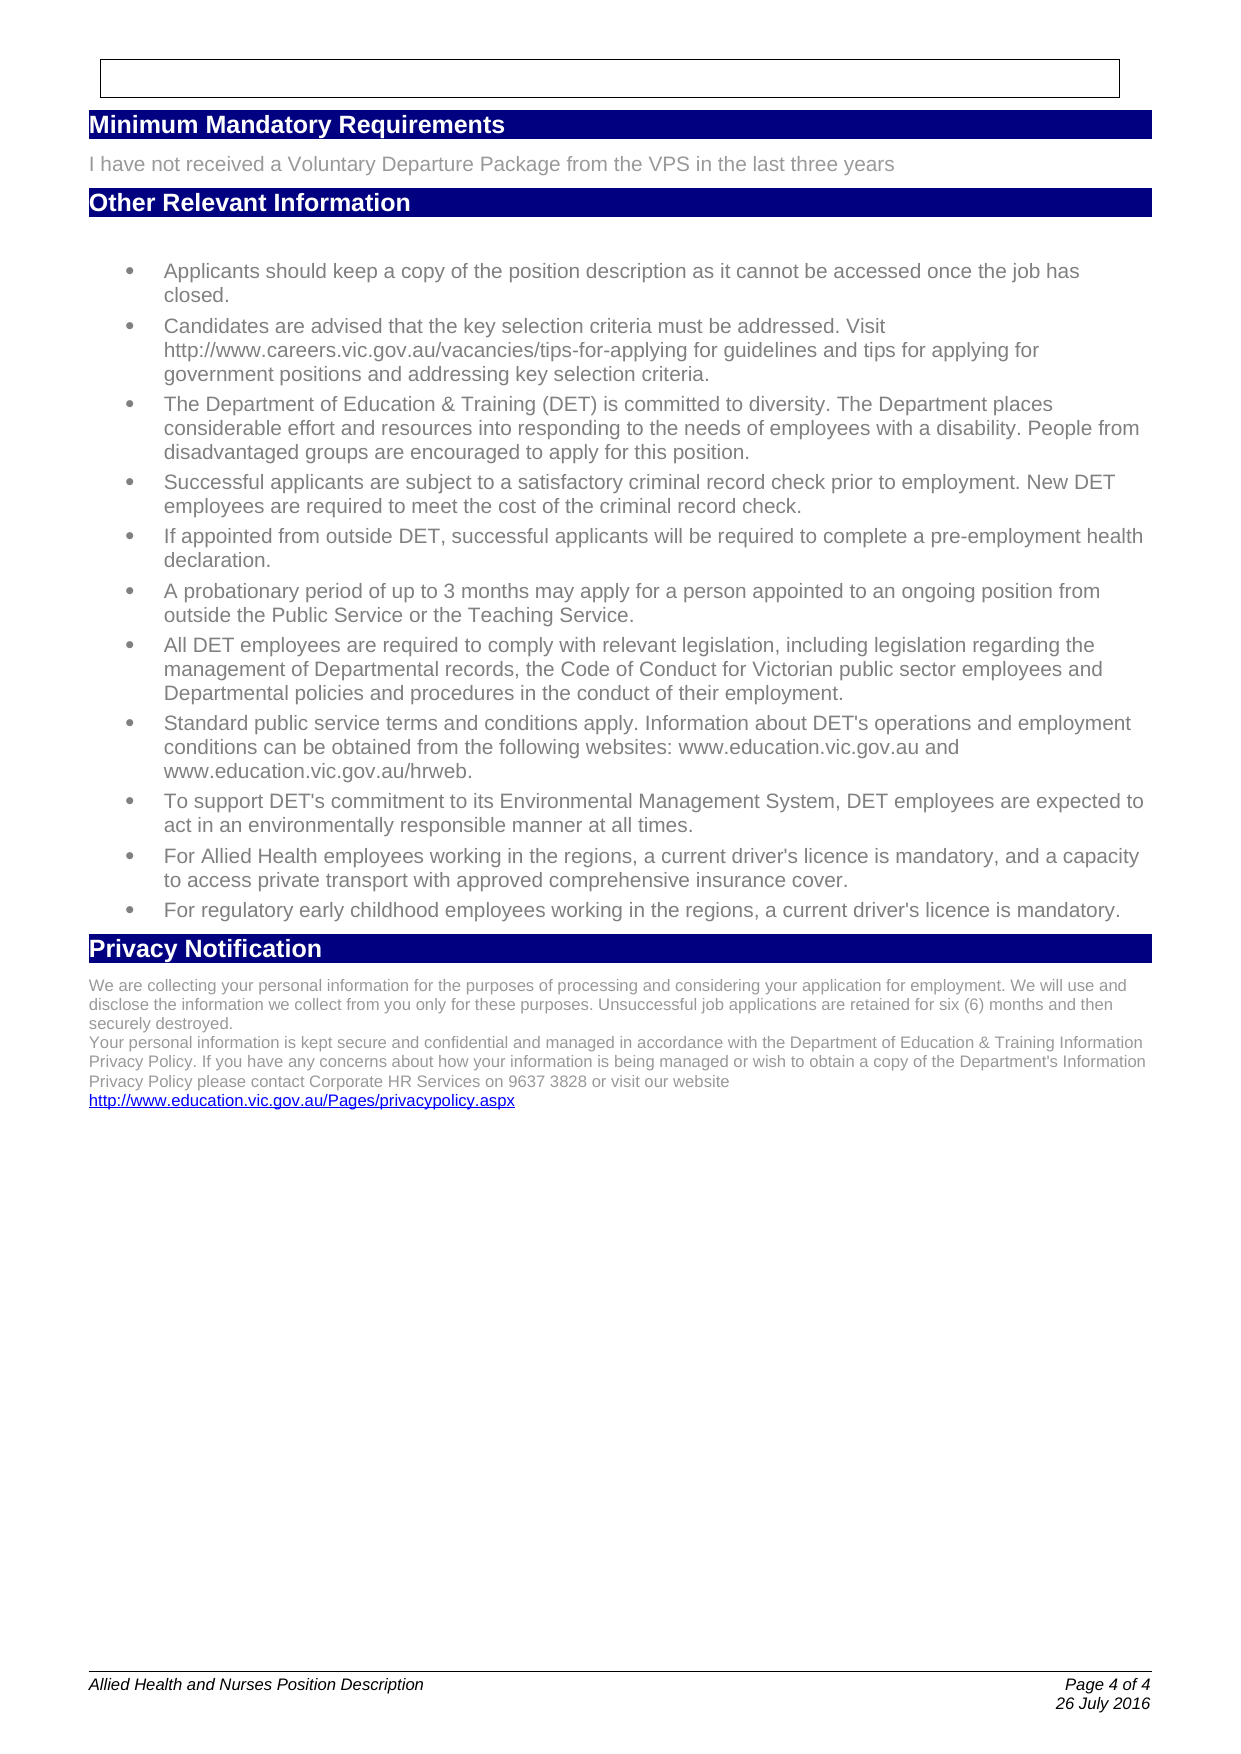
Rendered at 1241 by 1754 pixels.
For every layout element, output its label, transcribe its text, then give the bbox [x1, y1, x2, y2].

text Privacy Notification [89, 934, 1152, 963]
text Other Relevant Information [89, 188, 1152, 217]
table_header [101, 60, 1119, 97]
text I have not received a Voluntary Departure Package from the VPS in the last three years [89, 151, 1152, 175]
text We are collecting your personal information for the purposes of processing and considering your application for employment. We will use and disclose the information we collect from you only for these purposes. Unsuccessful job applications are retained for six (6) months and then securely destroyed. [89, 976, 1152, 1033]
text Your personal information is kept secure and confidential and managed in accordance with the Department of Education & Training Information Privacy Policy. If you have any concerns about how your information is being managed or wish to obtain a copy of the Department's Information Privacy Policy please contact Corporate HR Services on 9637 3828 or visit our website http://www.education.vic.gov.au/Pages/privacypolicy.aspx [89, 1033, 1152, 1110]
list Standard public service terms and conditions apply. Information about DET's operations and employment conditions can be obtained from the following websites: www.education.vic.gov.au and www.education.vic.gov.au/hrweb. [126, 711, 1152, 783]
list If appointed from outside DET, successful applicants will be required to complete a pre-employment health declaration. [126, 524, 1152, 572]
list Candidates are advised that the key selection criteria must be addressed. Visit http://www.careers.vic.gov.au/vacancies/tips-for-applying for guidelines and tips for applying for government positions and addressing key selection criteria. [126, 313, 1152, 386]
list The Department of Education & Training (DET) is committed to diversity. The Department places considerable effort and resources into responding to the needs of employees with a disability. People from disadvantaged groups are encouraged to apply for this position. [126, 392, 1152, 464]
list A probationary period of up to 3 months may apply for a person appointed to an ongoing position from outside the Public Service or the Teaching Service. [126, 578, 1152, 627]
text Minimum Mandatory Requirements [89, 110, 1152, 139]
list Successful applicants are subject to a satisfactory criminal record check prior to employment. New DET employees are required to meet the cost of the criminal record check. [126, 470, 1152, 518]
list For Allied Health employees working in the regions, a current driver's licence is mandatory, and a capacity to access private transport with approved comprehensive insurance cover. [126, 843, 1152, 892]
list All DET employees are required to comply with relevant legislation, including legislation regarding the management of Departmental records, the Code of Conduct for Victorian public sector employees and Departmental policies and procedures in the conduct of their employment. [126, 633, 1152, 705]
list For regulatory early childhood employees working in the regions, a current driver's licence is mandatory. [126, 898, 1152, 922]
list Applicants should keep a copy of the position description as it cannot be accessed once the job has closed. [126, 259, 1152, 307]
list To support DET's commitment to its Environmental Management System, DET employees are expected to act in an environmentally responsible manner at all times. [126, 789, 1152, 837]
